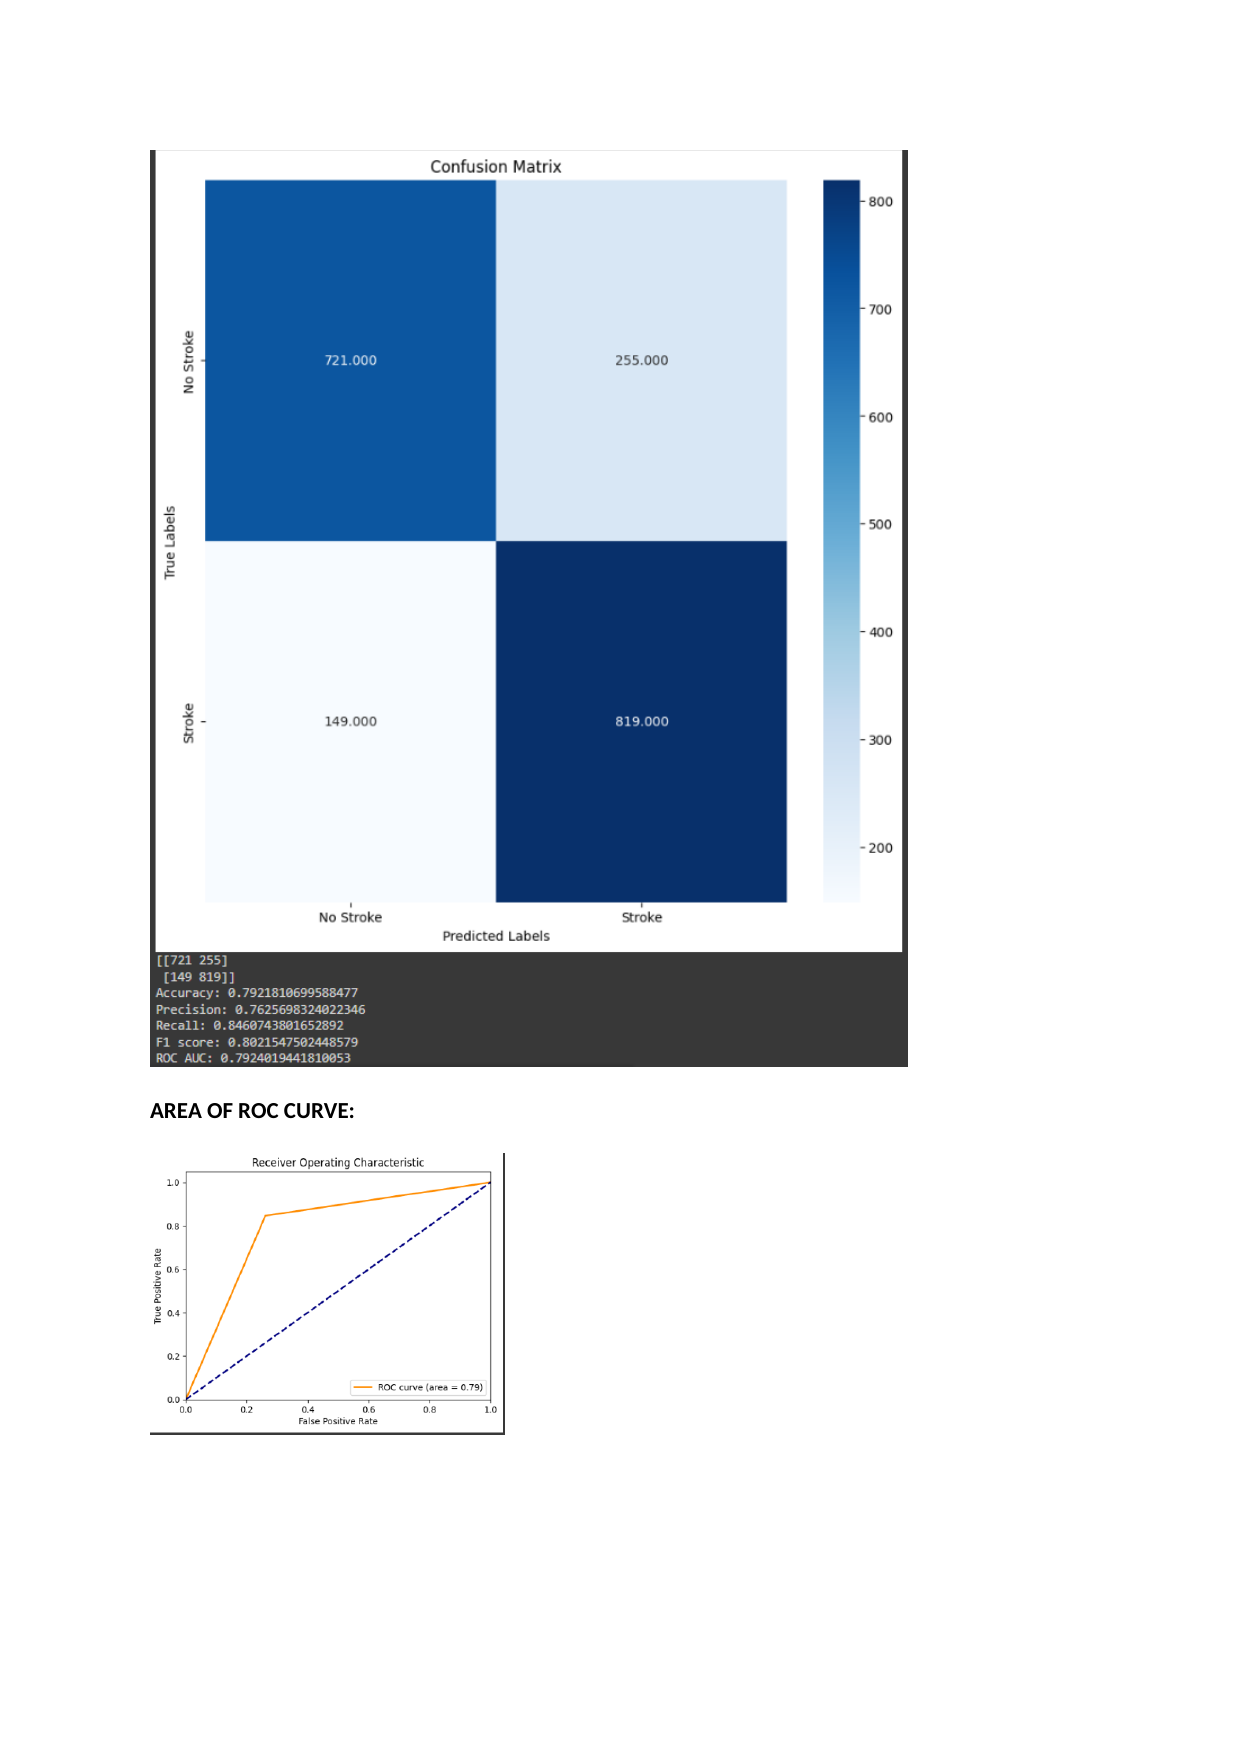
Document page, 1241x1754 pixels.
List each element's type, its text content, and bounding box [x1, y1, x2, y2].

picture [150, 1153, 505, 1435]
picture [150, 150, 908, 1067]
text AREA OF ROC CURVE: [150, 1096, 1090, 1124]
